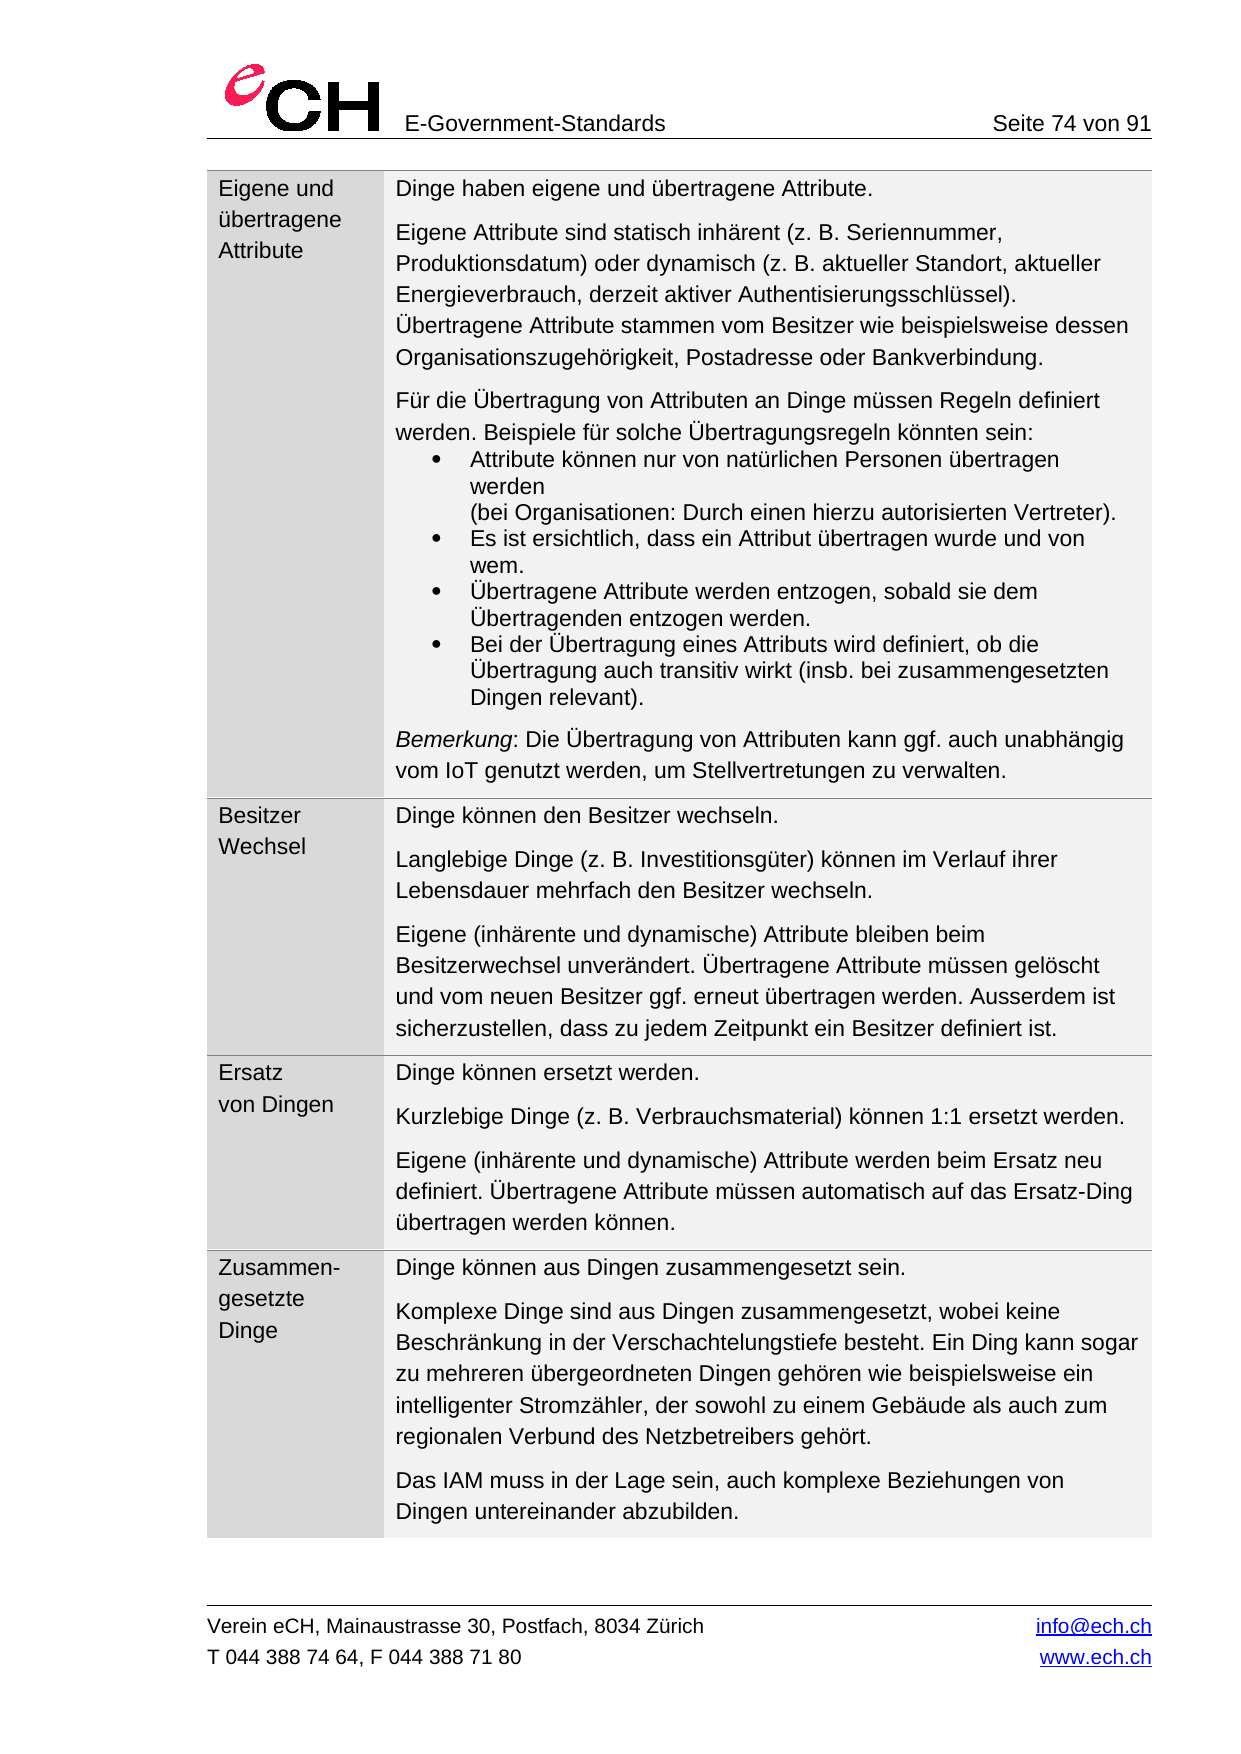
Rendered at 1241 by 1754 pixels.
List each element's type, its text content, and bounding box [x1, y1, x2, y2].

table_cell Dinge können aus Dingen zusammengesetzt sein. Komplexe Dinge sind aus Dingen zusammengesetzt, wobei keine Beschränkung in der Verschachtelungstiefe besteht. Ein Ding kann sogar zu mehreren übergeordneten Dingen gehören wie beispielsweise ein intelligenter Stromzähler, der sowohl zu einem Gebäude als auch zum regionalen Verbund des Netzbetreibers gehört. Das IAM muss in der Lage sein, auch komplexe Beziehungen von Dingen untereinander abzubilden. [384, 1251, 1152, 1538]
table_cell Besitzer Wechsel [207, 799, 384, 1055]
table_cell Dinge können ersetzt werden. Kurzlebige Dinge (z. B. Verbrauchsmaterial) können 1:1 ersetzt werden. Eigene (inhärente und dynamische) Attribute werden beim Ersatz neu definiert. Übertragene Attribute müssen automatisch auf das Ersatz-Ding übertragen werden können. [384, 1056, 1152, 1249]
table_cell Dinge haben eigene und übertragene Attribute. Eigene Attribute sind statisch inhärent (z. B. Seriennummer, Produktionsdatum) oder dynamisch (z. B. aktueller Standort, aktueller Energieverbrauch, derzeit aktiver Authentisierungsschlüssel). Übertragene Attribute stammen vom Besitzer wie beispielsweise dessen Organisationszugehörigkeit, Postadresse oder Bankverbindung. Für die Übertragung von Attributen an Dinge müssen Regeln definiert werden. Beispiele für solche Übertragungsregeln könnten sein: Attribute können nur von natürlichen Personen übertragen werden (bei Organisationen: Durch einen hierzu autorisierten Vertreter). Es ist ersichtlich, dass ein Attribut übertragen wurde und von wem. Übertragene Attribute werden entzogen, sobald sie dem Übertragenden entzogen werden. Bei der Übertragung eines Attributs wird definiert, ob die Übertragung auch transitiv wirkt (insb. bei zusammengesetzten Dingen relevant). Bemerkung: Die Übertragung von Attributen kann ggf. auch unabhängig vom IoT genutzt werden, um Stellvertretungen zu verwalten. [384, 171, 1152, 797]
table_cell Dinge können den Besitzer wechseln. Langlebige Dinge (z. B. Investitionsgüter) können im Verlauf ihrer Lebensdauer mehrfach den Besitzer wechseln. Eigene (inhärente und dynamische) Attribute bleiben beim Besitzerwechsel unverändert. Übertragene Attribute müssen gelöscht und vom neuen Besitzer ggf. erneut übertragen werden. Ausserdem ist sicherzustellen, dass zu jedem Zeitpunkt ein Besitzer definiert ist. [384, 799, 1152, 1055]
table_cell Eigene und übertragene Attribute [207, 171, 384, 797]
table_cell Zusammen-gesetzte Dinge [207, 1251, 384, 1538]
table_cell Ersatz von Dingen [207, 1056, 384, 1249]
